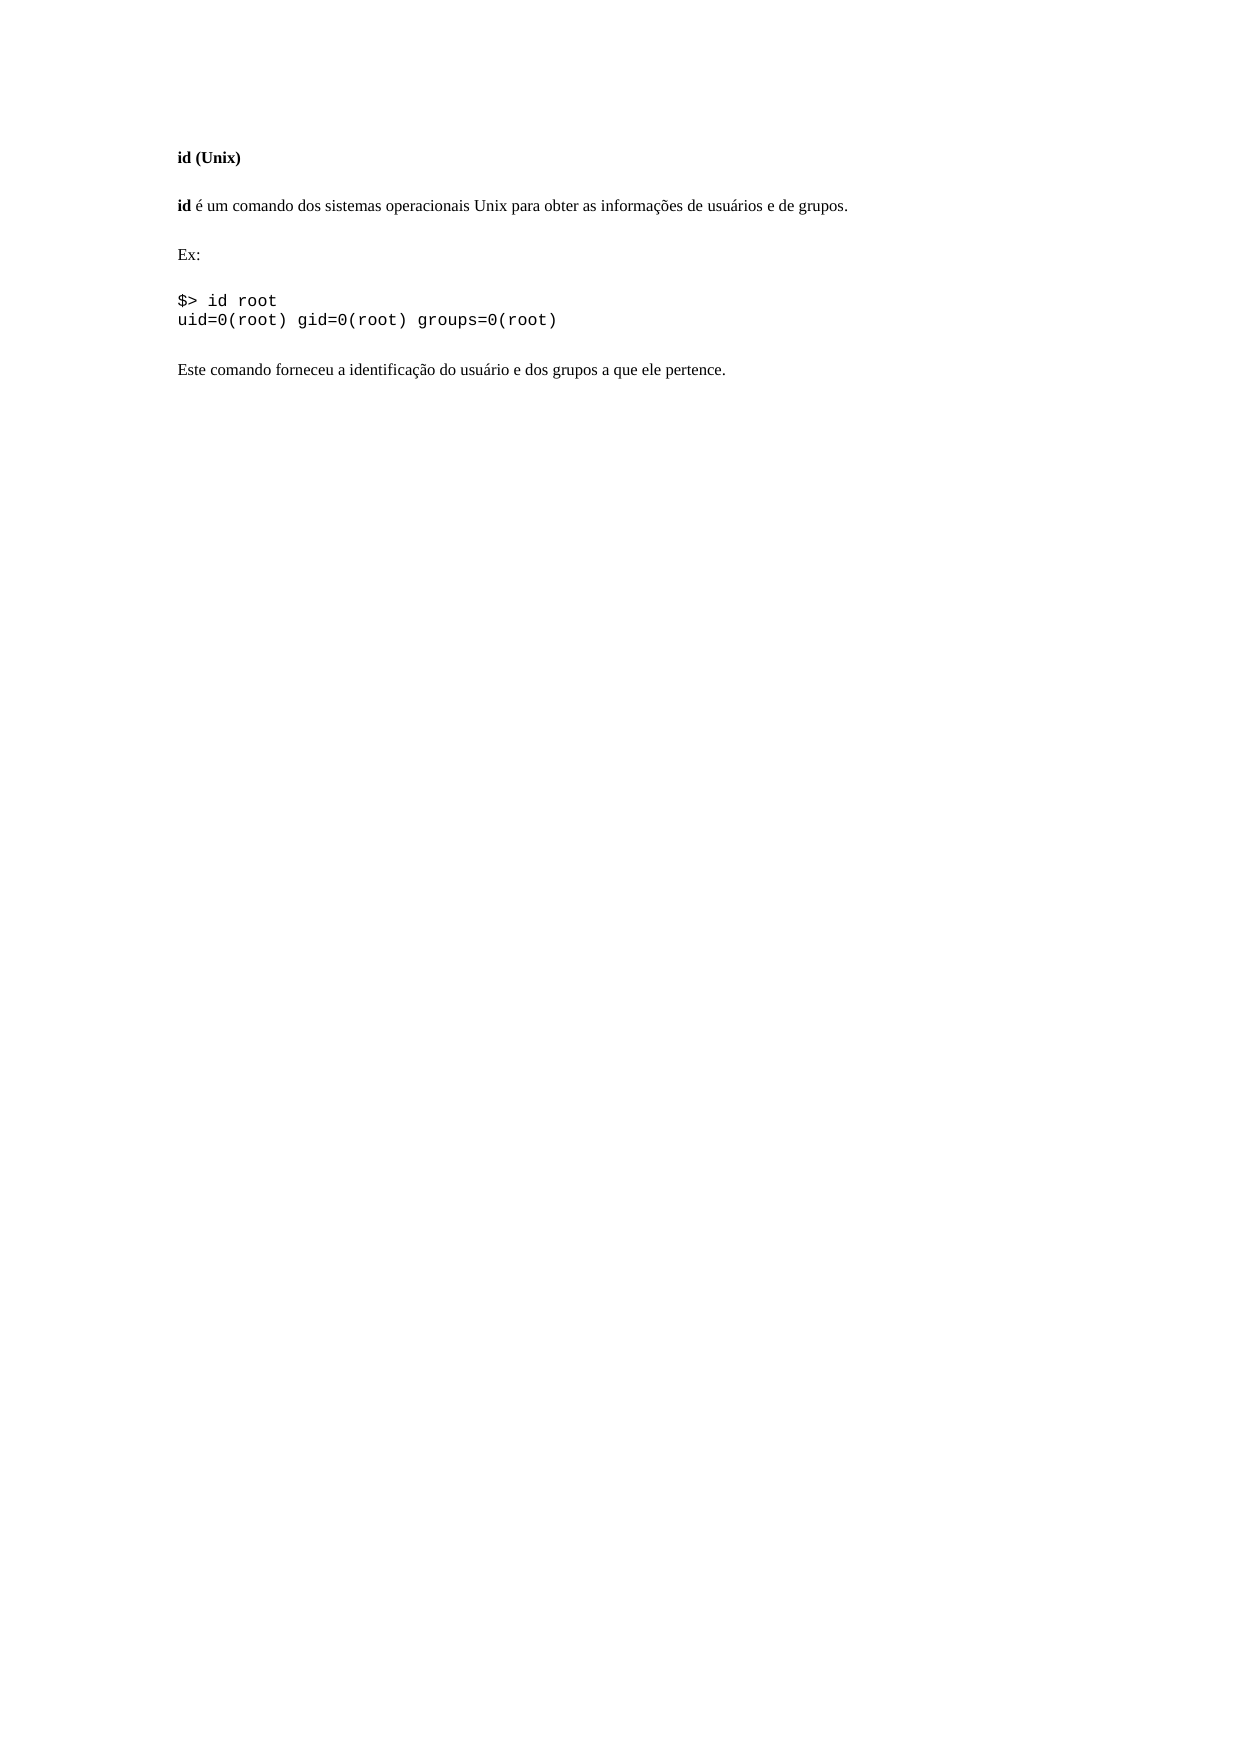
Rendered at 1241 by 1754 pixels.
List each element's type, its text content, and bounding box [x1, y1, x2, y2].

text Ex: [177, 244, 1063, 263]
text id (Unix) [177, 148, 1063, 167]
text Este comando forneceu a identificação do usuário e dos grupos a que ele pertence. [177, 359, 1063, 379]
text $> id root [177, 293, 1063, 311]
text uid=0(root) gid=0(root) groups=0(root) [177, 311, 1063, 330]
text id é um comando dos sistemas operacionais Unix para obter as informações de usuários e de grupos. [177, 196, 1063, 215]
